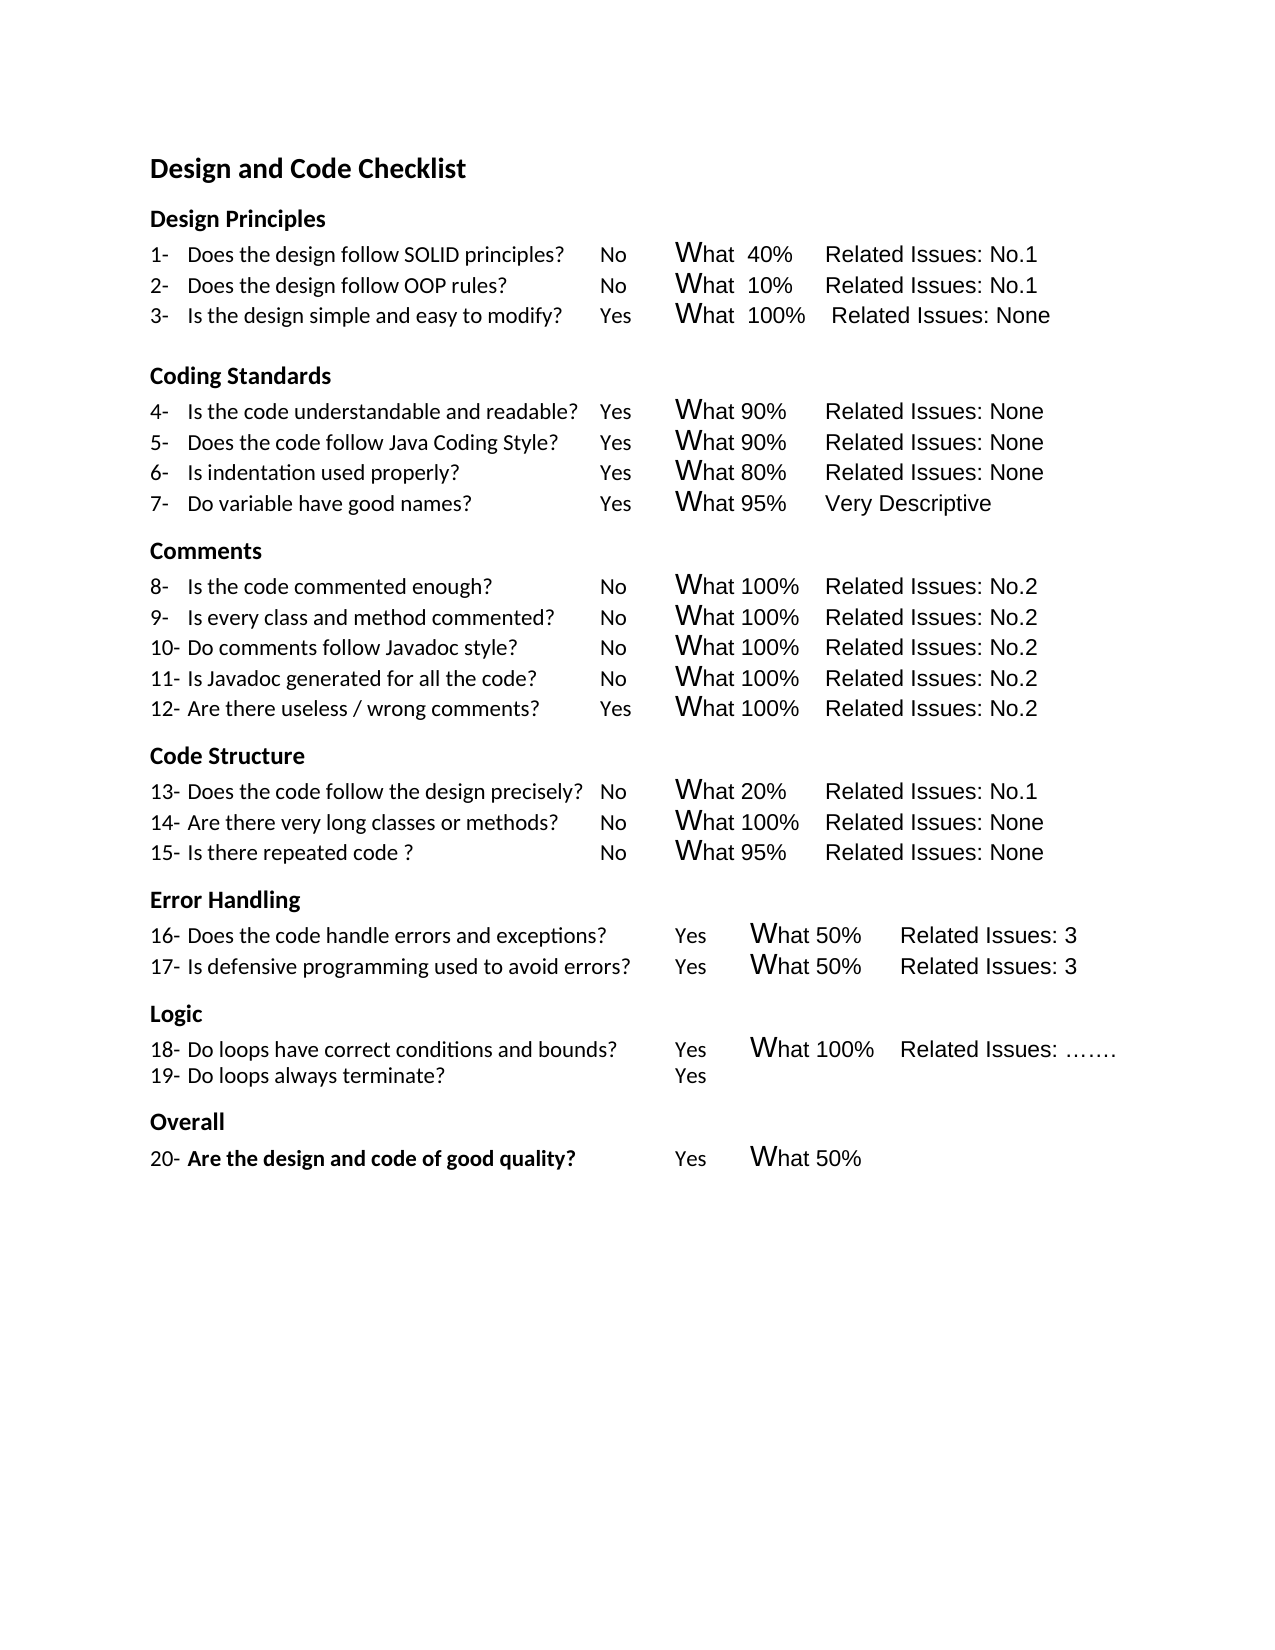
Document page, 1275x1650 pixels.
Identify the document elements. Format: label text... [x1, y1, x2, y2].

list Do loops always terminate? Yes [150, 1063, 1125, 1089]
list Is defensive programming used to avoid errors? Yes What 50% Related Issues: 3 [150, 950, 1125, 980]
list Do variable have good names? Yes What 95% Very Descriptive [150, 487, 1125, 517]
list Does the design follow OOP rules? No What 10% Related Issues: No.1 [150, 269, 1125, 299]
list Is Javadoc generated for all the code? No What 100% Related Issues: No.2 [150, 662, 1125, 692]
list Does the code follow Java Coding Style? Yes What 90% Related Issues: None [150, 426, 1125, 456]
list Design Principles [150, 203, 1125, 234]
list Error Handling [150, 884, 1125, 915]
list Code Structure [150, 740, 1125, 771]
list Comments [150, 535, 1125, 566]
text Design and Code Checklist [150, 150, 1125, 186]
list Coding Standards [150, 360, 1125, 391]
list Is the code commented enough? No What 100% Related Issues: No.2 [150, 570, 1125, 601]
list Is there repeated code ? No What 95% Related Issues: None [150, 836, 1125, 867]
list Does the design follow SOLID principles? No What 40% Related Issues: No.1 [150, 238, 1125, 269]
list Is indentation used properly? Yes What 80% Related Issues: None [150, 456, 1125, 487]
list Logic [150, 998, 1125, 1028]
list Are there very long classes or methods? No What 100% Related Issues: None [150, 806, 1125, 836]
list Does the code handle errors and exceptions? Yes What 50% Related Issues: 3 [150, 919, 1125, 950]
list Is every class and method commented? No What 100% Related Issues: No.2 [150, 601, 1125, 631]
list Overall [150, 1107, 1125, 1137]
list Is the code understandable and readable? Yes What 90% Related Issues: None [150, 395, 1125, 426]
list Does the code follow the design precisely? No What 20% Related Issues: No.1 [150, 775, 1125, 806]
list Are the design and code of good quality? Yes What 50% [150, 1142, 1125, 1172]
list Is the design simple and easy to modify? Yes What 100% Related Issues: None [150, 299, 1125, 330]
list Are there useless / wrong comments? Yes What 100% Related Issues: No.2 [150, 692, 1125, 723]
list Do loops have correct conditions and bounds? Yes What 100% Related Issues: ……. [150, 1033, 1125, 1063]
list Do comments follow Javadoc style? No What 100% Related Issues: No.2 [150, 631, 1125, 662]
